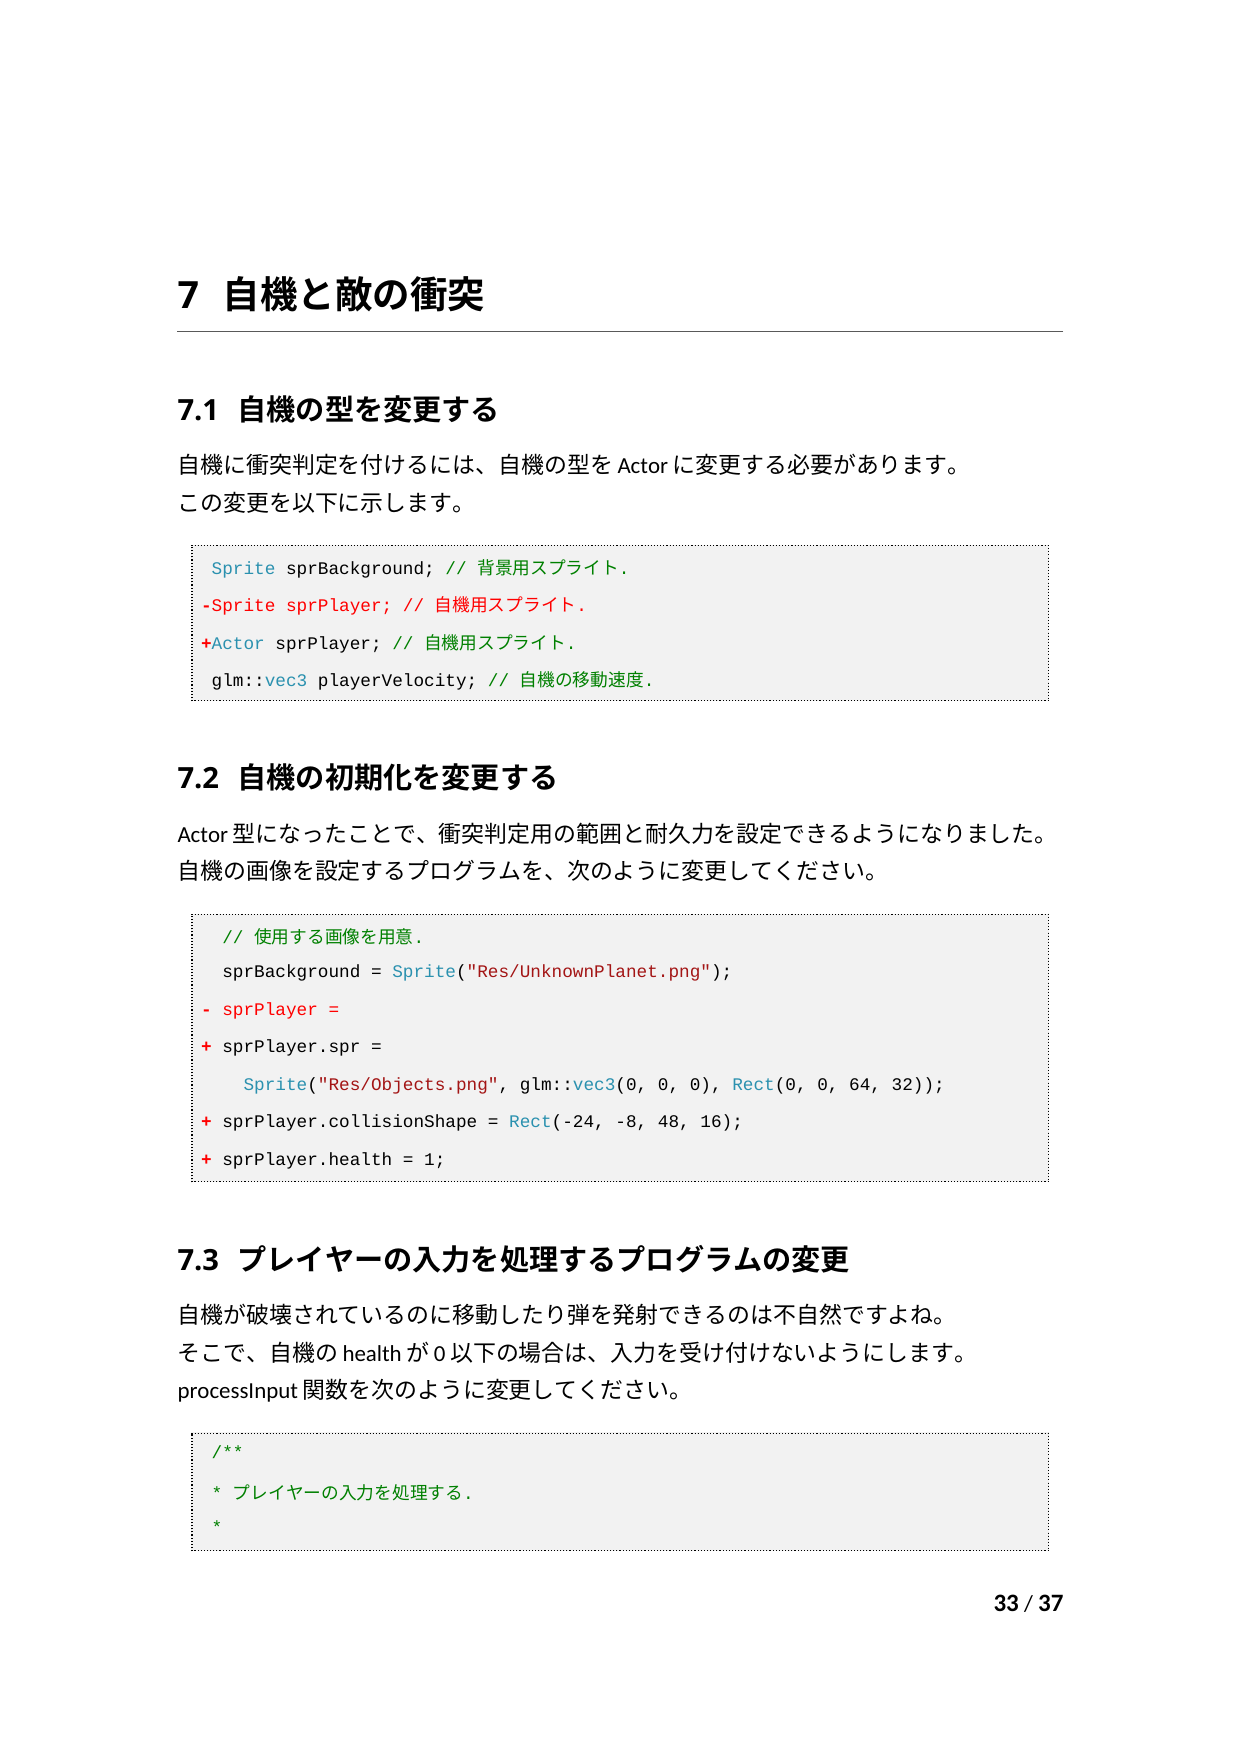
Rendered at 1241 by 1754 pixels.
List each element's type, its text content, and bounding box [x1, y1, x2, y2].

text 自機が破壊されているのに移動したり弾を発射できるのは不自然ですよね。 そこで、自機のhealthが0以下の場合は、入力を受け付けないようにします。 processInput関数を次のように変更してください。 [177, 1295, 1063, 1407]
text Actor型になったことで、衝突判定用の範囲と耐久力を設定できるようになりました。 自機の画像を設定するプログラムを、次のように変更してください。 [177, 814, 1063, 889]
text Sprite sprBackground; // 背景用スプライト. -Sprite sprPlayer; // 自機用スプライト. +Actor sprPlayer; // 自機用スプライト. glm::vec3 playerVelocity; // 自機の移動速度. [191, 545, 1049, 701]
text 自機に衝突判定を付けるには、自機の型をActorに変更する必要があります。 この変更を以下に示します。 [177, 445, 1063, 520]
subtitle 自機と敵の衝突 [177, 254, 1063, 331]
text // 使用する画像を用意. sprBackground = Sprite("Res/UnknownPlanet.png"); - sprPlayer = + sprPlayer.spr = Sprite("Res/Objects.png", glm::vec3(0, 0, 0), Rect(0, 0, 64, 32)); + sprPlayer.collisionShape = Rect(-24, -8, 48, 16); + sprPlayer.health = 1; [191, 914, 1049, 1182]
subtitle 自機の初期化を変更する [177, 739, 1063, 814]
subtitle プレイヤーの入力を処理するプログラムの変更 [177, 1220, 1063, 1295]
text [191, 1432, 1049, 1551]
subtitle 自機の型を変更する [177, 370, 1063, 445]
